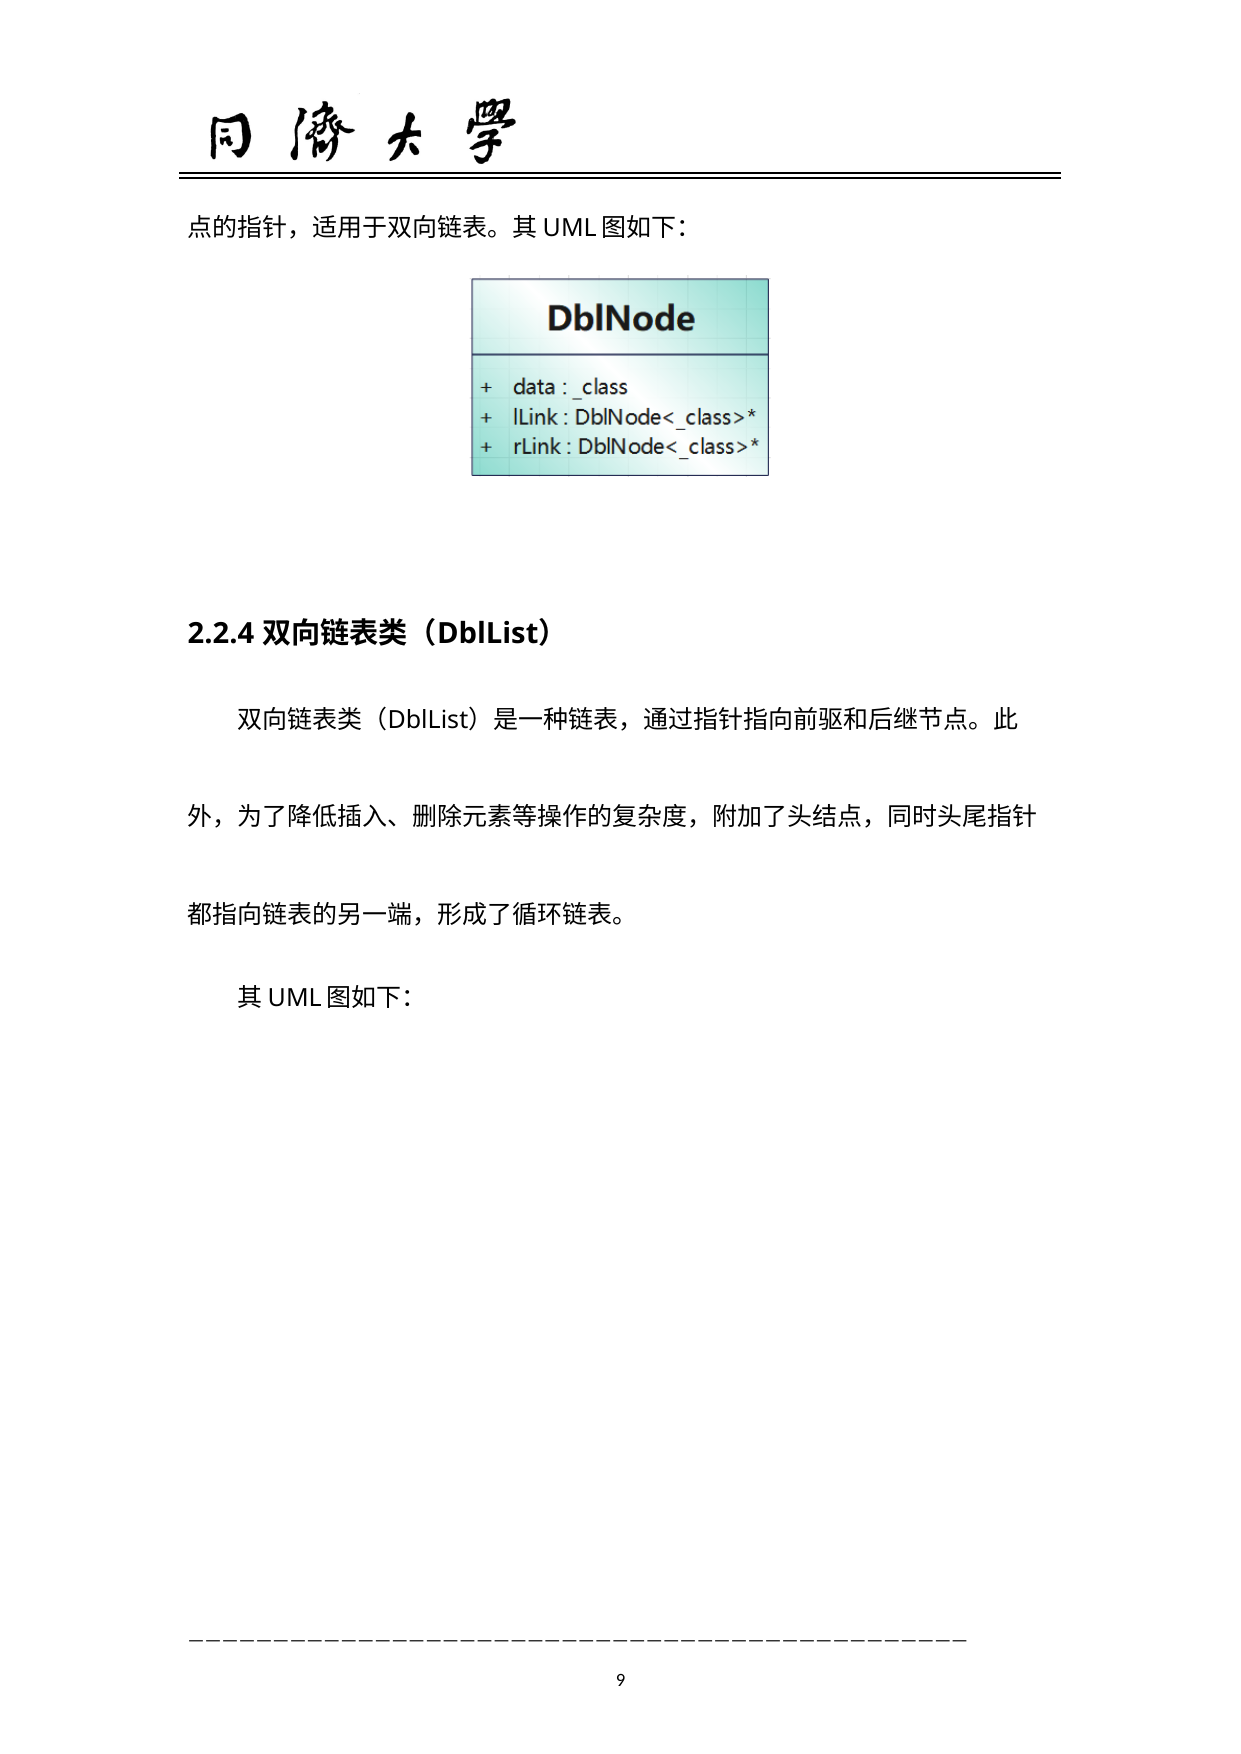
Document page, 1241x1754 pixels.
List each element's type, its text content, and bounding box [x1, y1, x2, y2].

text 双向链表类（DblList）是一种链表，通过指针指向前驱和后继节点。此外，为了降低插入、删除元素等操作的复杂度，附加了头结点，同时头尾指针都指向链表的另一端，形成了循环链表。 [187, 685, 1053, 945]
text 双向链表结点类（DblNode）除了存储数据，还存储了指向前驱和后继节点的指针，适用于双向链表。其UML图如下： [187, 193, 1053, 258]
text 2.2.4 双向链表类（DblList） [187, 598, 1053, 663]
picture [469, 275, 771, 477]
picture [187, 90, 535, 171]
text 其UML图如下： [187, 963, 1053, 1028]
